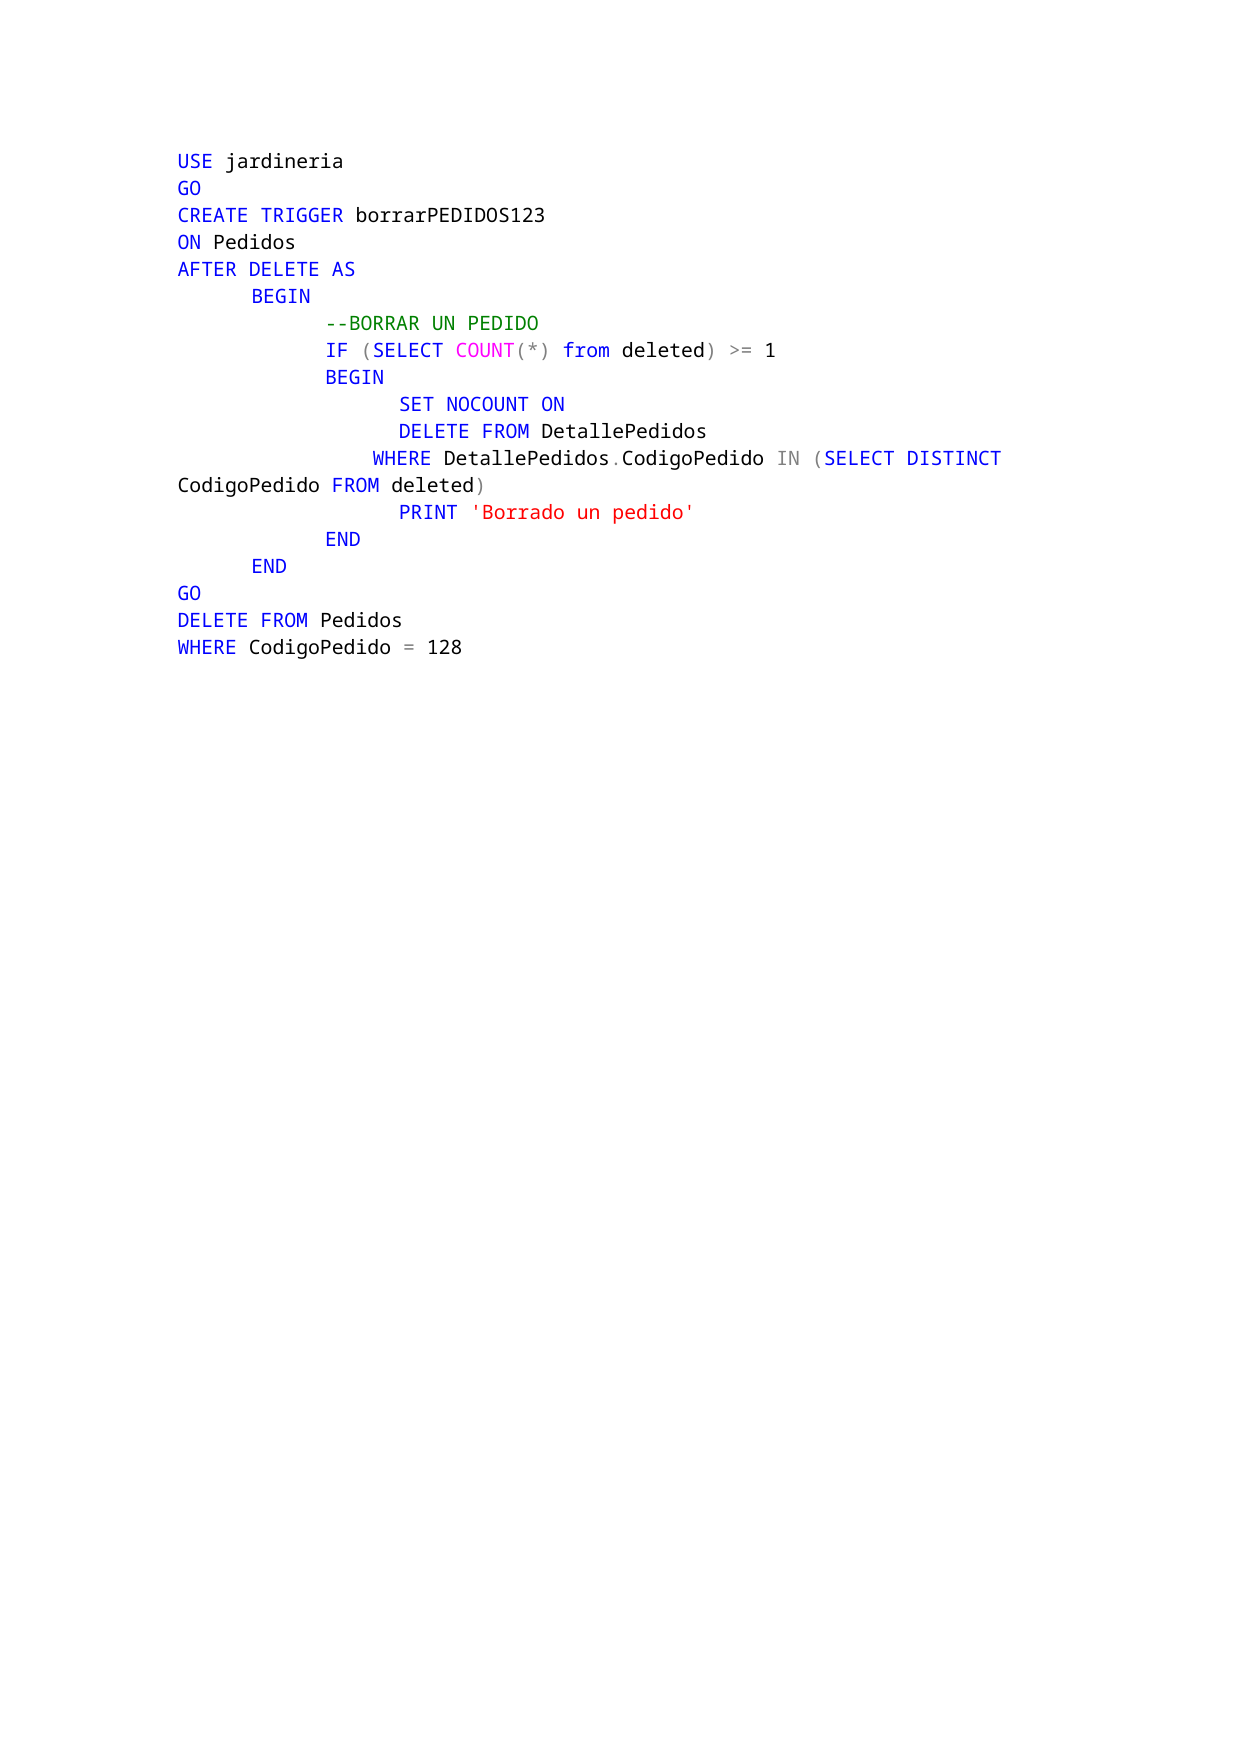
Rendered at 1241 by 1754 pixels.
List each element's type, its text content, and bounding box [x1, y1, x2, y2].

text BEGIN [177, 363, 1063, 390]
text AFTER DELETE AS [177, 256, 1063, 282]
text ON Pedidos [177, 228, 1063, 256]
text END [177, 525, 1063, 552]
text CREATE TRIGGER borrarPEDIDOS123 [177, 202, 1063, 228]
text WHERE DetallePedidos.CodigoPedido IN (SELECT DISTINCT CodigoPedido FROM deleted) [177, 444, 1063, 498]
text USE jardineria [177, 148, 1063, 174]
text BEGIN [177, 282, 1063, 309]
text GO [177, 579, 1063, 606]
text WHERE CodigoPedido = 128 [177, 633, 1063, 660]
text --BORRAR UN PEDIDO [177, 309, 1063, 336]
text IF (SELECT COUNT(*) from deleted) >= 1 [177, 336, 1063, 363]
text GO [177, 174, 1063, 202]
text SET NOCOUNT ON [177, 390, 1063, 417]
text END [177, 552, 1063, 579]
text DELETE FROM Pedidos [177, 606, 1063, 633]
text PRINT 'Borrado un pedido' [177, 498, 1063, 525]
text DELETE FROM DetallePedidos [177, 417, 1063, 444]
